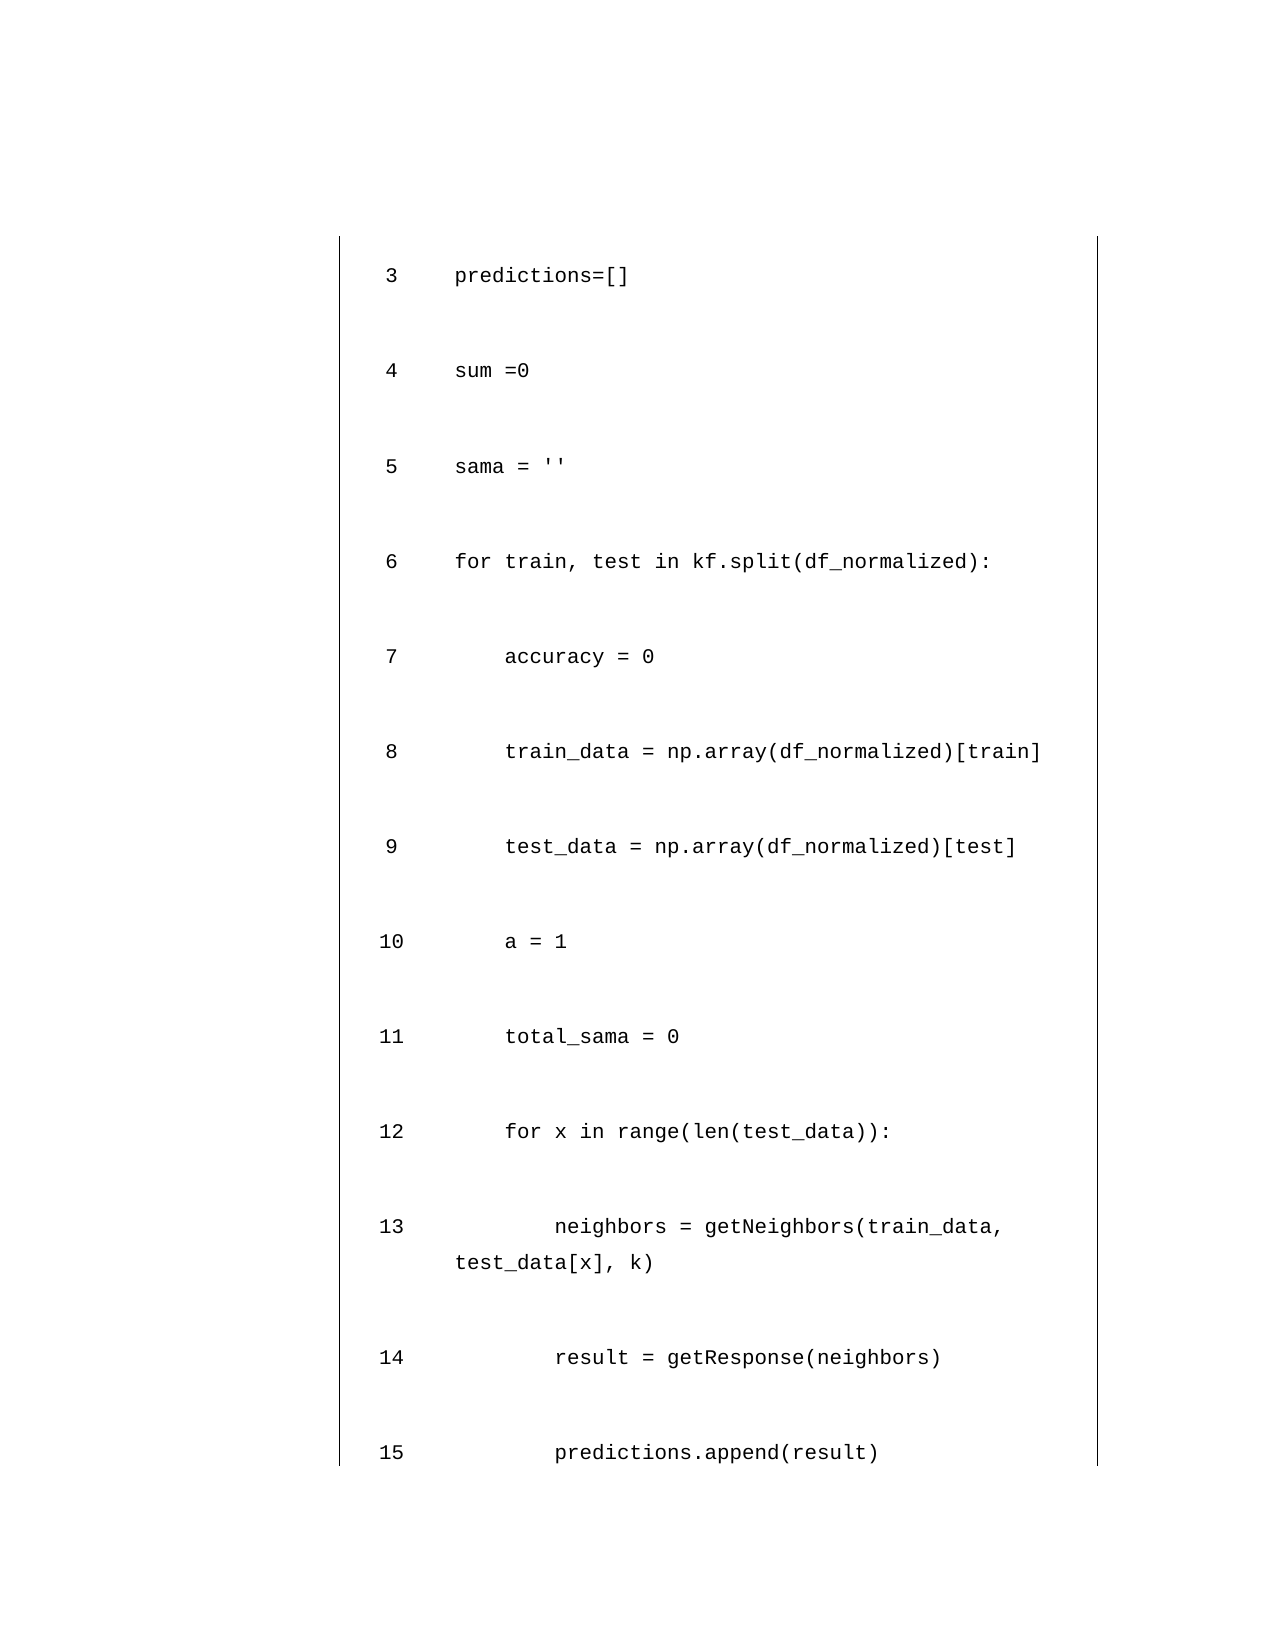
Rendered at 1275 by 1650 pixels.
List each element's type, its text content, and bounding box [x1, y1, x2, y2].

table_cell 10 [340, 902, 443, 997]
table_cell 8 [340, 712, 443, 807]
table_cell 15 [340, 1413, 443, 1466]
table_cell 6 [340, 522, 443, 617]
table_cell for train, test in kf.split(df_normalized): [443, 522, 1097, 617]
table_cell 13 [340, 1187, 443, 1318]
table_cell 4 [340, 331, 443, 426]
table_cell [443, 1413, 1097, 1466]
table_cell test_data = np.array(df_normalized)[test] [443, 807, 1097, 902]
table_cell 14 [340, 1318, 443, 1413]
table_cell 12 [340, 1092, 443, 1187]
table_cell predictions=[] [443, 236, 1097, 331]
table_cell train_data = np.array(df_normalized)[train] [443, 712, 1097, 807]
table_cell total_sama = 0 [443, 997, 1097, 1092]
table_cell neighbors = getNeighbors(train_data, test_data[x], k) [443, 1187, 1097, 1318]
table_cell for x in range(len(test_data)): [443, 1092, 1097, 1187]
table_cell sum =0 [443, 331, 1097, 426]
table_cell a = 1 [443, 902, 1097, 997]
table_cell accuracy = 0 [443, 617, 1097, 712]
table_cell 7 [340, 617, 443, 712]
table_cell 5 [340, 426, 443, 522]
table_cell sama = '' [443, 426, 1097, 522]
table_cell 11 [340, 997, 443, 1092]
table_cell 3 [340, 236, 443, 331]
table_cell result = getResponse(neighbors) [443, 1318, 1097, 1413]
table_cell 9 [340, 807, 443, 902]
